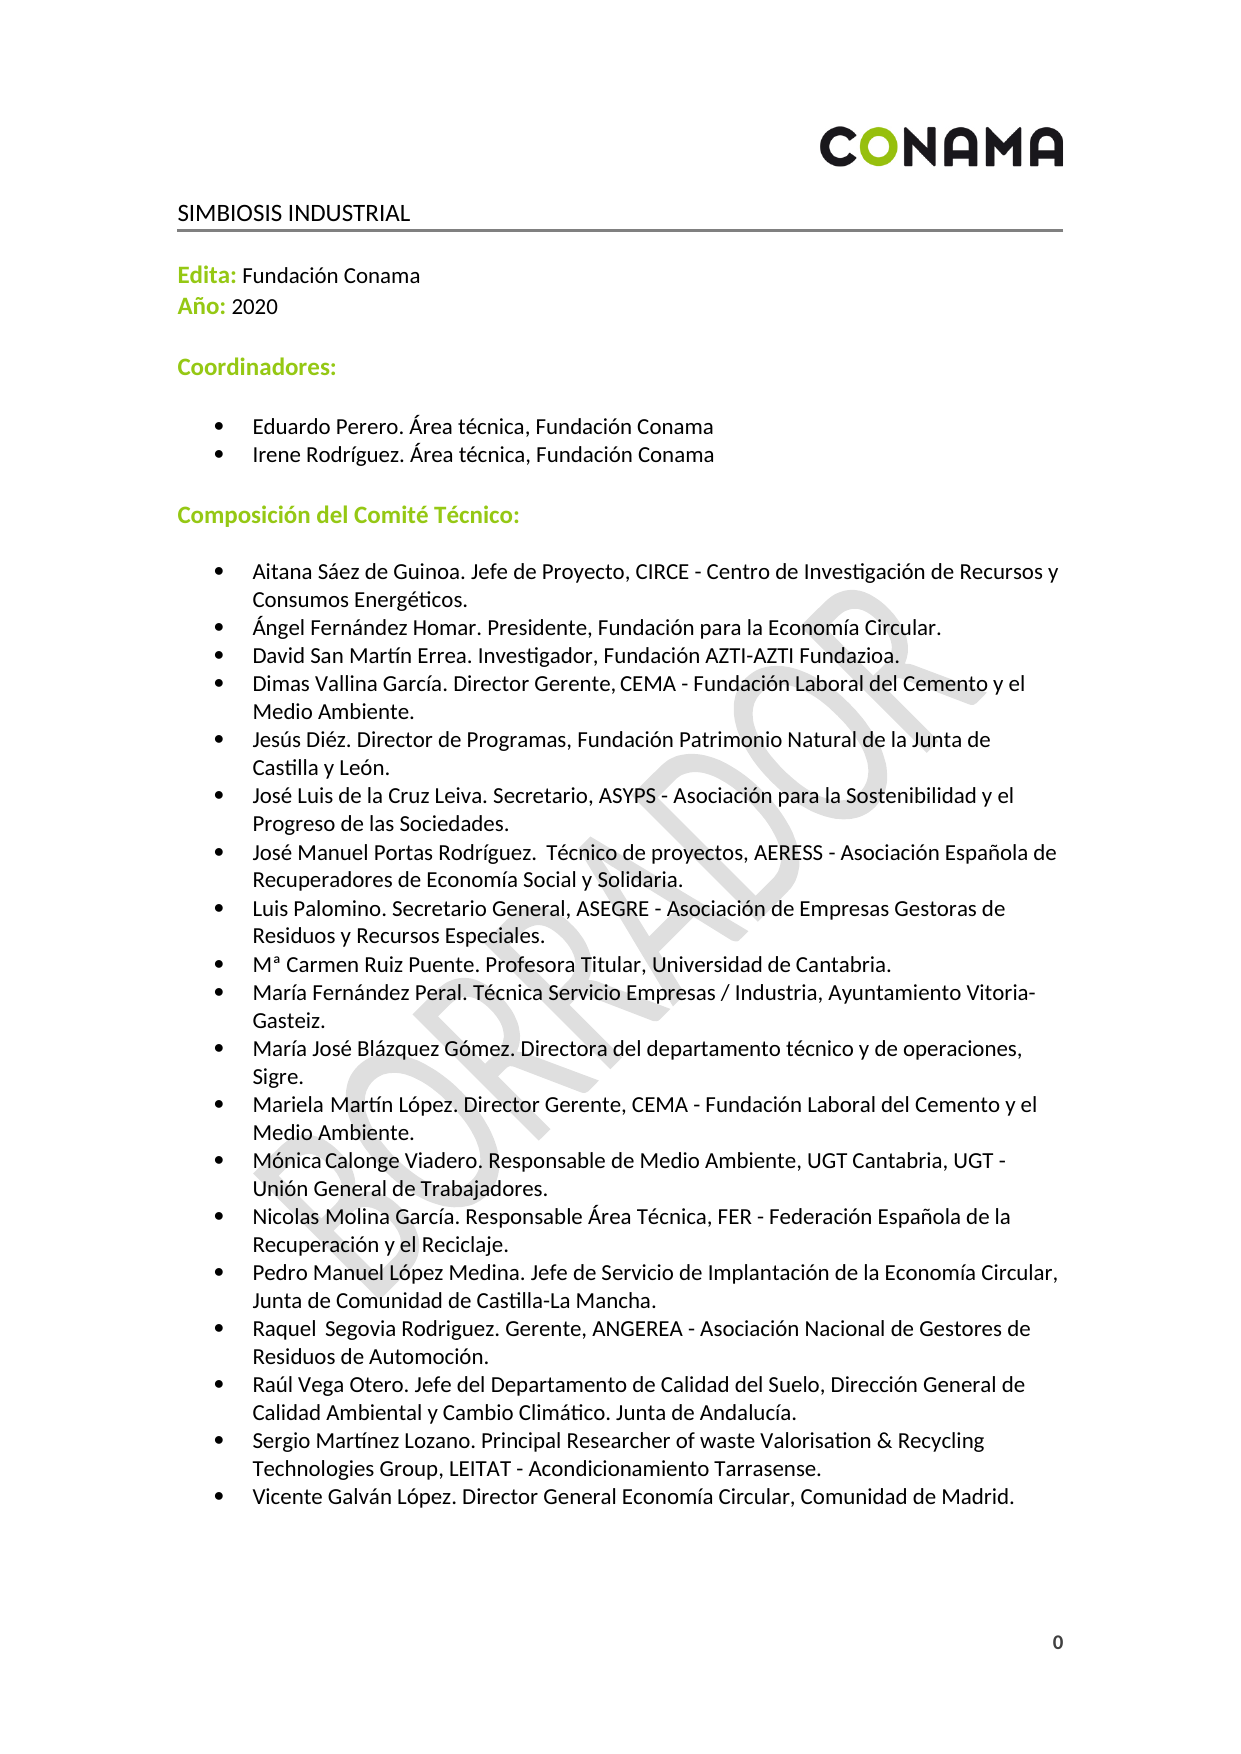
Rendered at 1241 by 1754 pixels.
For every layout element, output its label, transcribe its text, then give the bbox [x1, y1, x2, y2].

list Sergio Martínez Lozano. Principal Researcher of waste Valorisation & Recycling Technologies Group, LEITAT - Acondicionamiento Tarrasense. [215, 1426, 1063, 1482]
text Año: 2020 [177, 290, 1063, 321]
list Pedro Manuel López Medina. Jefe de Servicio de Implantación de la Economía Circular, Junta de Comunidad de Castilla-La Mancha. [215, 1258, 1063, 1314]
list Mariela Martín López. Director Gerente, CEMA - Fundación Laboral del Cemento y el Medio Ambiente. [215, 1090, 1063, 1146]
list David San Martín Errea. Investigador, Fundación AZTI-AZTI Fundazioa. [215, 641, 1063, 669]
list Dimas Vallina García. Director Gerente, CEMA - Fundación Laboral del Cemento y el Medio Ambiente. [215, 669, 1063, 726]
list María José Blázquez Gómez. Directora del departamento técnico y de operaciones, Sigre. [215, 1034, 1063, 1090]
list Eduardo Perero. Área técnica, Fundación Conama [215, 412, 1063, 440]
picture [819, 126, 1064, 167]
list Ángel Fernández Homar. Presidente, Fundación para la Economía Circular. [215, 613, 1063, 641]
list Vicente Galván López. Director General Economía Circular, Comunidad de Madrid. [215, 1482, 1063, 1510]
text Coordinadores: [177, 351, 1063, 382]
list Nicolas Molina García. Responsable Área Técnica, FER - Federación Española de la Recuperación y el Reciclaje. [215, 1202, 1063, 1258]
list José Manuel Portas Rodríguez. Técnico de proyectos, AERESS - Asociación Española de Recuperadores de Economía Social y Solidaria. [215, 838, 1063, 894]
list Raúl Vega Otero. Jefe del Departamento de Calidad del Suelo, Dirección General de Calidad Ambiental y Cambio Climático. Junta de Andalucía. [215, 1370, 1063, 1426]
list María Fernández Peral. Técnica Servicio Empresas / Industria, Ayuntamiento Vitoria-Gasteiz. [215, 978, 1063, 1034]
list Raquel Segovia Rodriguez. Gerente, ANGEREA - Asociación Nacional de Gestores de Residuos de Automoción. [215, 1314, 1063, 1370]
list Mónica Calonge Viadero. Responsable de Medio Ambiente, UGT Cantabria, UGT - Unión General de Trabajadores. [215, 1146, 1063, 1202]
list Luis Palomino. Secretario General, ASEGRE - Asociación de Empresas Gestoras de Residuos y Recursos Especiales. [215, 894, 1063, 950]
list Aitana Sáez de Guinoa. Jefe de Proyecto, CIRCE - Centro de Investigación de Recursos y Consumos Energéticos. [215, 557, 1063, 613]
list Jesús Diéz. Director de Programas, Fundación Patrimonio Natural de la Junta de Castilla y León. [215, 726, 1063, 782]
list Irene Rodríguez. Área técnica, Fundación Conama [215, 440, 1063, 468]
text Composición del Comité Técnico: [177, 499, 1063, 529]
list José Luis de la Cruz Leiva. Secretario, ASYPS - Asociación para la Sostenibilidad y el Progreso de las Sociedades. [215, 782, 1063, 838]
text Edita: Fundación Conama [177, 260, 1063, 290]
list Mª Carmen Ruiz Puente. Profesora Titular, Universidad de Cantabria. [215, 950, 1063, 978]
